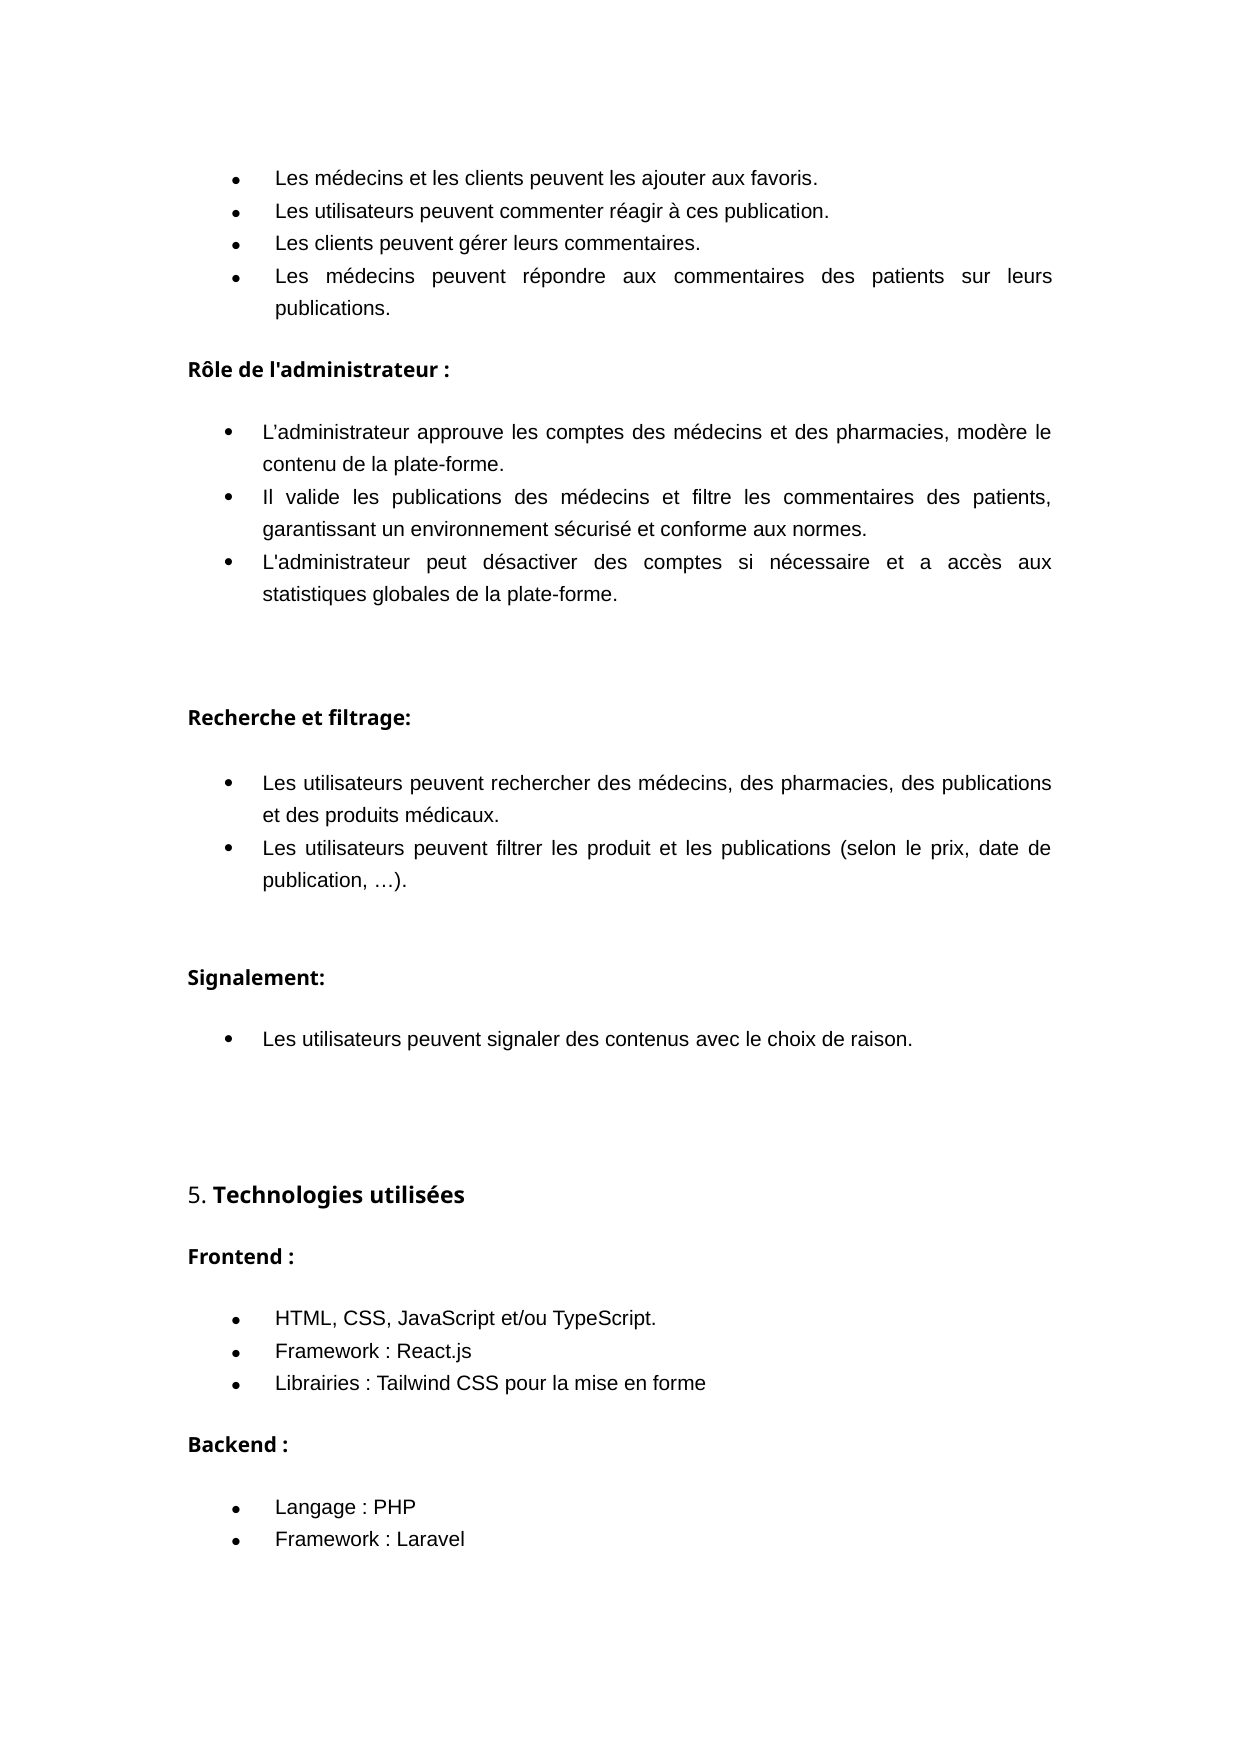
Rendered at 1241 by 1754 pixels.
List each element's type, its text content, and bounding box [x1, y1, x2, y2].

list Framework : React.js [231, 1334, 1053, 1367]
text Frontend : [187, 1240, 1053, 1273]
list Les utilisateurs peuvent rechercher des médecins, des pharmacies, des publications et des produits médicaux. [225, 766, 1053, 831]
list Il valide les publications des médecins et filtre les commentaires des patients, garantissant un environnement sécurisé et conforme aux normes. [225, 480, 1053, 545]
list Les utilisateurs peuvent commenter réagir à ces publication. [231, 194, 1053, 227]
list Technologies utilisées [187, 1179, 1053, 1211]
list Les utilisateurs peuvent filtrer les produit et les publications (selon le prix, date de publication, …). [225, 831, 1053, 896]
list HTML, CSS, JavaScript et/ou TypeScript. [231, 1302, 1053, 1334]
text Rôle de l'administrateur : [187, 354, 1053, 386]
list L'administrateur peut désactiver des comptes si nécessaire et a accès aux statistiques globales de la plate-forme. [225, 545, 1053, 610]
text Backend : [187, 1429, 1053, 1461]
list Les utilisateurs peuvent signaler des contenus avec le choix de raison. [225, 1023, 1053, 1055]
list Les clients peuvent gérer leurs commentaires. [231, 227, 1053, 259]
list Framework : Laravel [231, 1523, 1053, 1555]
list Langage : PHP [231, 1490, 1053, 1523]
text Signalement: [187, 961, 1053, 994]
list L’administrateur approuve les comptes des médecins et des pharmacies, modère le contenu de la plate-forme. [225, 415, 1053, 480]
text Recherche et filtrage: [187, 701, 1053, 734]
list Librairies : Tailwind CSS pour la mise en forme [231, 1367, 1053, 1399]
list Les médecins peuvent répondre aux commentaires des patients sur leurs publications. [231, 259, 1053, 324]
list Les médecins et les clients peuvent les ajouter aux favoris. [231, 162, 1053, 194]
